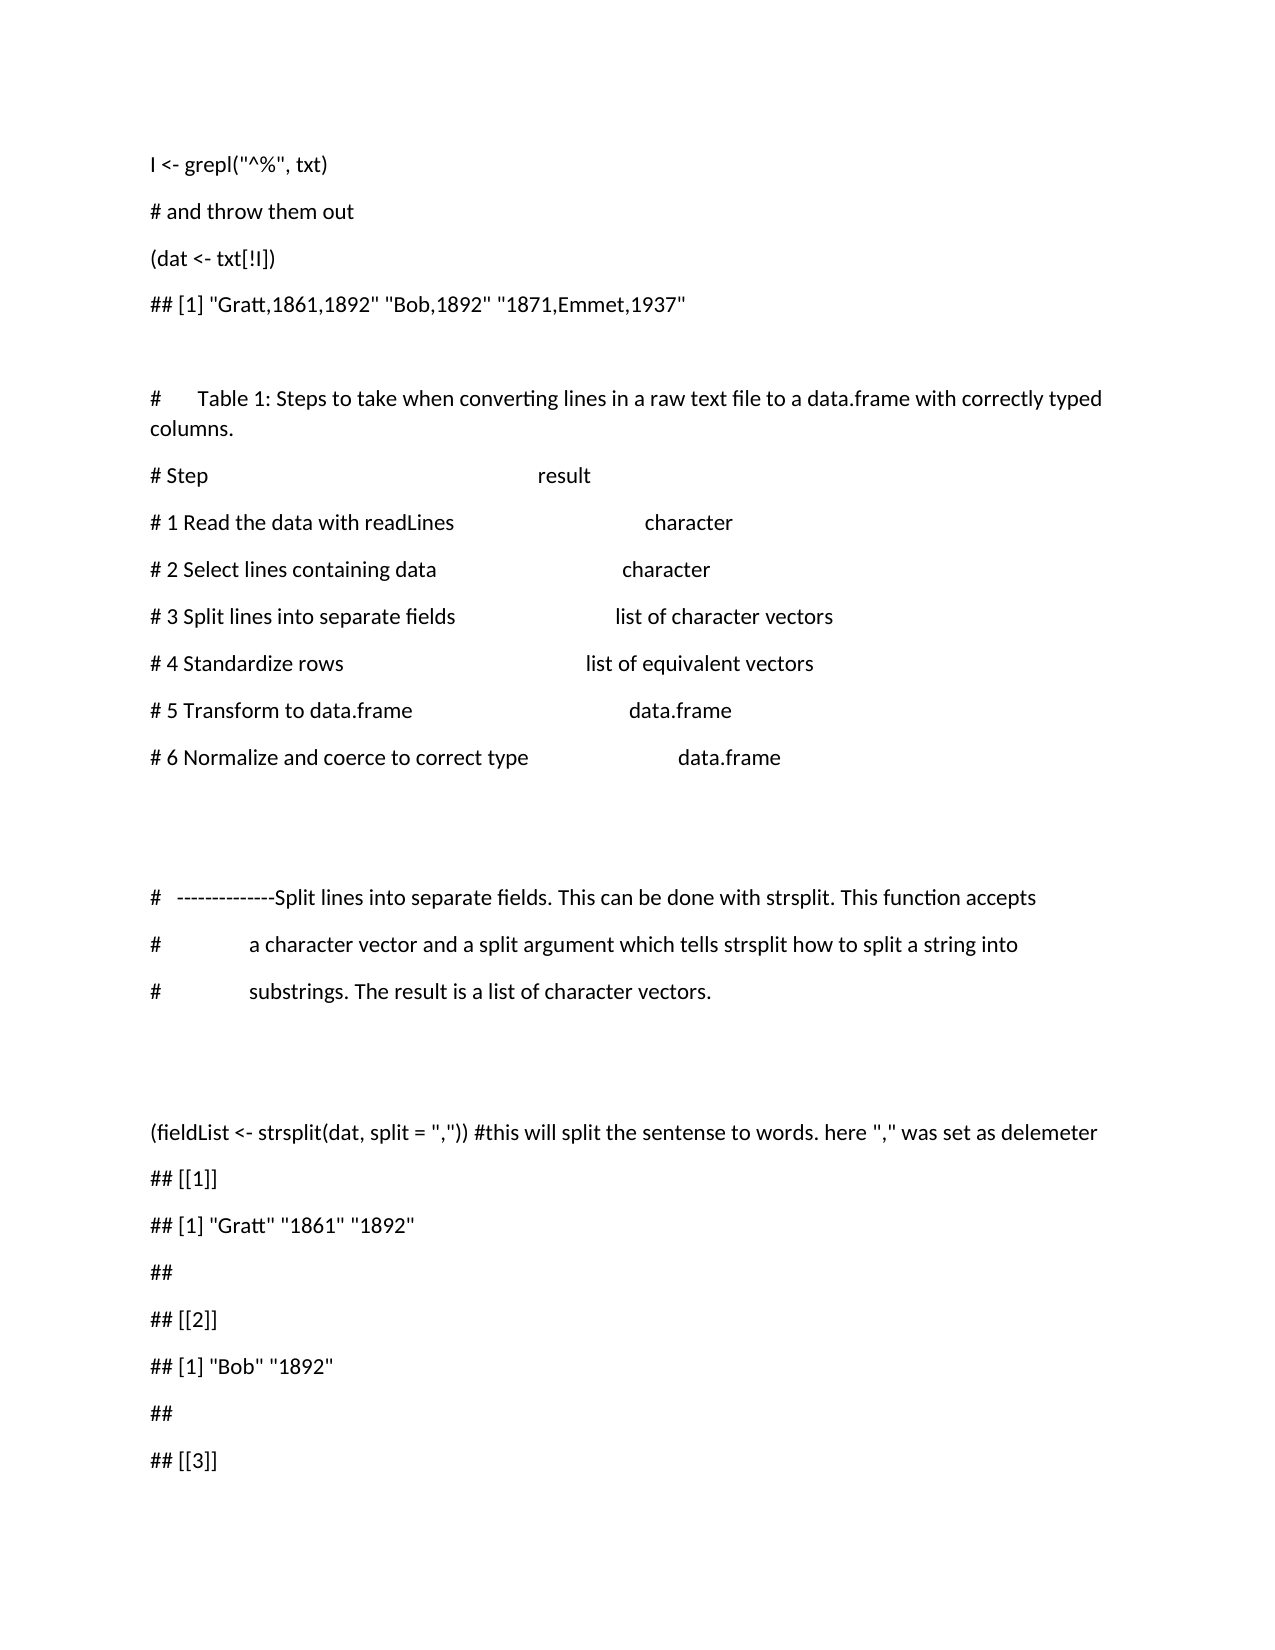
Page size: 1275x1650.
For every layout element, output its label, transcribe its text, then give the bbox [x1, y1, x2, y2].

text ## [[2]] [150, 1305, 1125, 1333]
text (dat <- txt[!I]) [150, 244, 1125, 272]
text # a character vector and a split argument which tells strsplit how to split a string into [150, 930, 1125, 958]
text ## [150, 1258, 1125, 1286]
text # 1 Read the data with readLines character [150, 508, 1125, 536]
text # Table 1: Steps to take when converting lines in a raw text file to a data.frame with correctly typed columns. [150, 384, 1125, 443]
text I <- grepl("^%", txt) [150, 150, 1125, 178]
text ## [[1]] [150, 1164, 1125, 1193]
text # substrings. The result is a list of character vectors. [150, 977, 1125, 1005]
text # 5 Transform to data.frame data.frame [150, 696, 1125, 724]
text ## [1] "Gratt" "1861" "1892" [150, 1211, 1125, 1239]
text ## [[3]] [150, 1446, 1125, 1474]
text ## [1] "Bob" "1892" [150, 1352, 1125, 1380]
text # --------------Split lines into separate fields. This can be done with strsplit. This function accepts [150, 883, 1125, 911]
text # Step result [150, 461, 1125, 489]
text # 3 Split lines into separate fields list of character vectors [150, 602, 1125, 630]
text (fieldList <- strsplit(dat, split = ",")) #this will split the sentense to words. here "," was set as delemeter [150, 1118, 1125, 1146]
text ## [150, 1399, 1125, 1427]
text # 6 Normalize and coerce to correct type data.frame [150, 743, 1125, 771]
text # and throw them out [150, 197, 1125, 225]
text # 2 Select lines containing data character [150, 555, 1125, 583]
text ## [1] "Gratt,1861,1892" "Bob,1892" "1871,Emmet,1937" [150, 291, 1125, 319]
text # 4 Standardize rows list of equivalent vectors [150, 649, 1125, 677]
